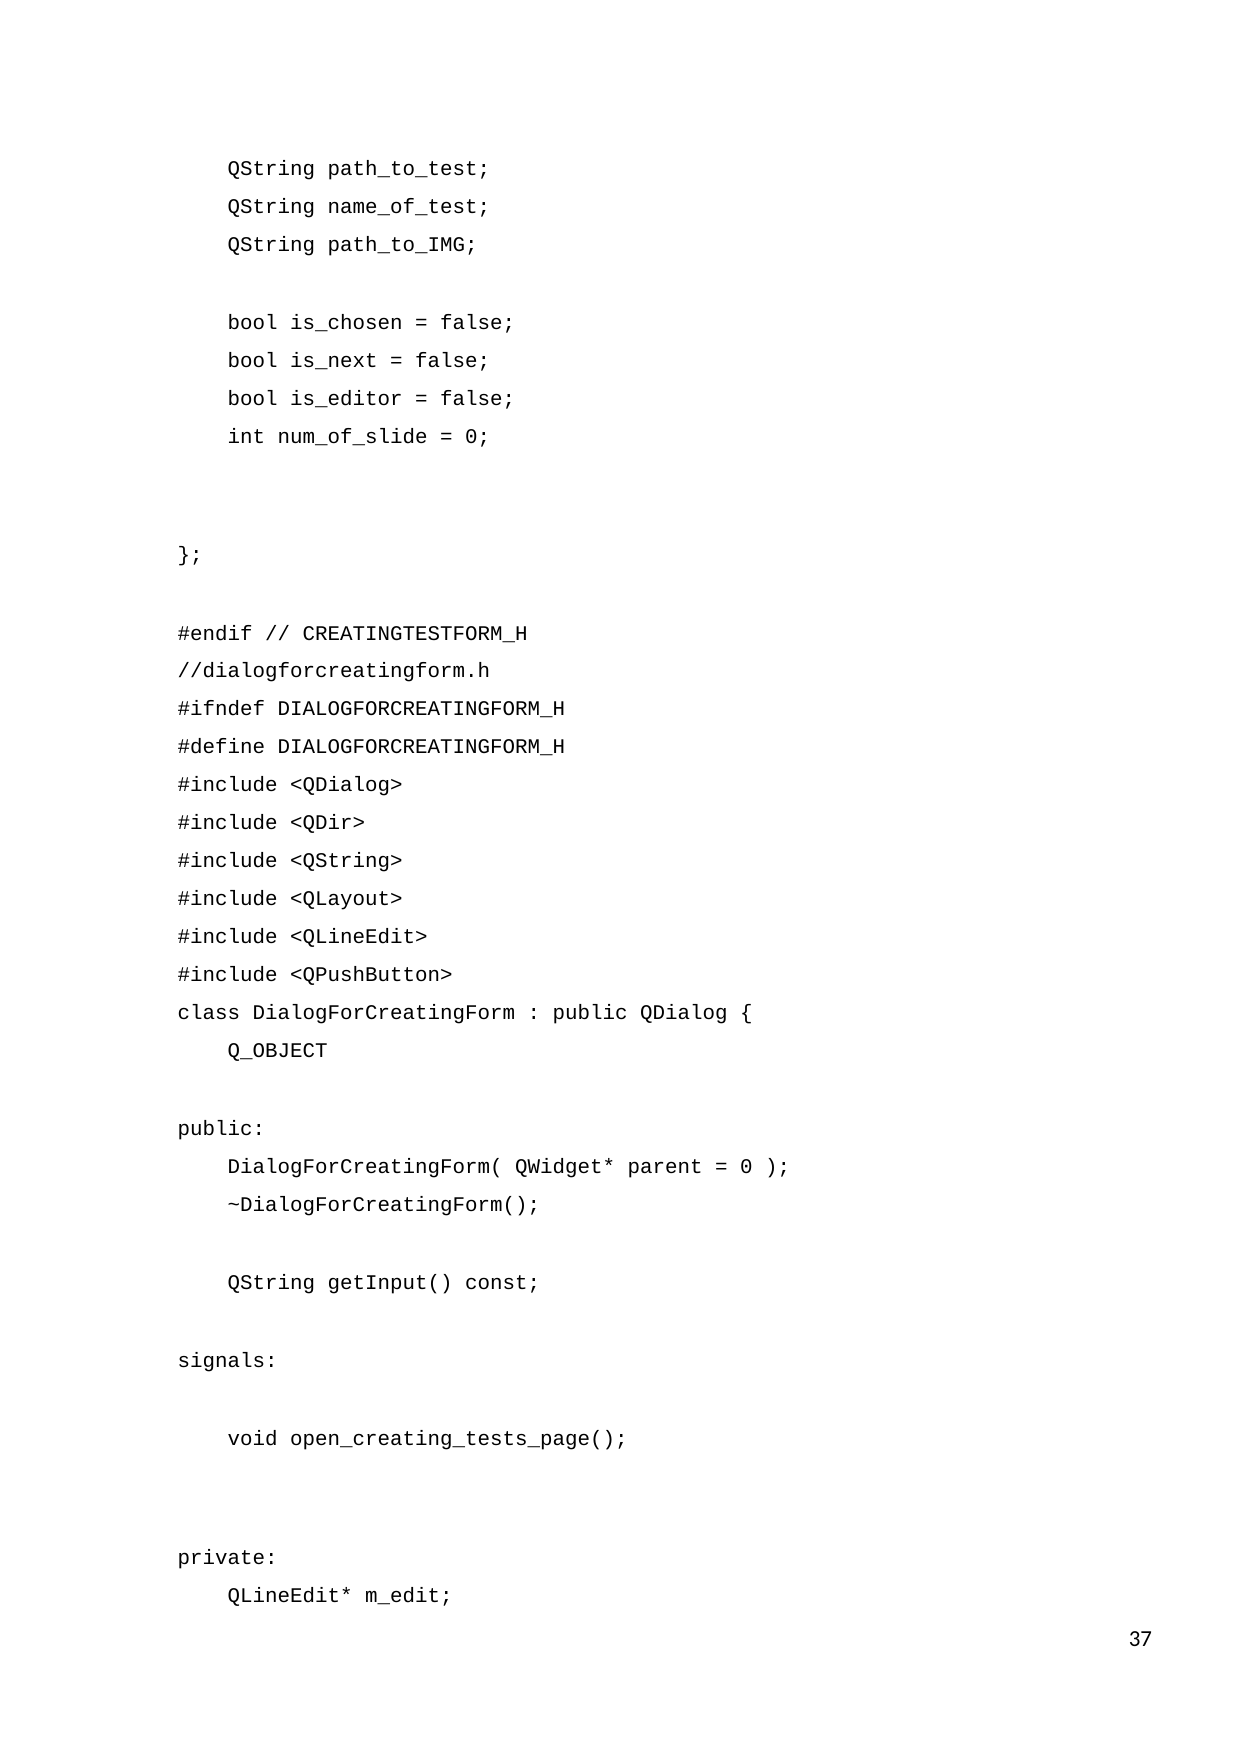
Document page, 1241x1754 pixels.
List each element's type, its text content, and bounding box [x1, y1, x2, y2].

text public: [177, 1118, 1152, 1139]
text void open_creating_tests_page(); [177, 1429, 1152, 1450]
text //dialogforcreatingform.h [177, 661, 1152, 682]
text }; [177, 545, 1152, 566]
text #ifndef DIALOGFORCREATINGFORM_H [177, 699, 1152, 720]
text bool is_editor = false; [177, 388, 1152, 409]
text #include <QLineEdit> [177, 926, 1152, 948]
text QString path_to_test; [177, 158, 1152, 180]
text class DialogForCreatingForm : public QDialog { [177, 1002, 1152, 1023]
text #define DIALOGFORCREATINGFORM_H [177, 737, 1152, 758]
text bool is_next = false; [177, 350, 1152, 372]
text ~DialogForCreatingForm(); [177, 1194, 1152, 1215]
text QString path_to_IMG; [177, 234, 1152, 256]
text Q_OBJECT [177, 1040, 1152, 1061]
text #include <QString> [177, 851, 1152, 872]
text private: [177, 1547, 1152, 1569]
text signals: [177, 1351, 1152, 1372]
text bool is_chosen = false; [177, 312, 1152, 334]
text QString getInput() const; [177, 1272, 1152, 1294]
text DialogForCreatingForm( QWidget* parent = 0 ); [177, 1156, 1152, 1177]
text QLineEdit* m_edit; [177, 1585, 1152, 1607]
text #include <QDir> [177, 813, 1152, 834]
text #include <QPushButton> [177, 964, 1152, 986]
text #include <QDialog> [177, 775, 1152, 796]
text #endif // CREATINGTESTFORM_H [177, 623, 1152, 644]
text #include <QLayout> [177, 888, 1152, 910]
text QString name_of_test; [177, 196, 1152, 218]
text int num_of_slide = 0; [177, 426, 1152, 447]
